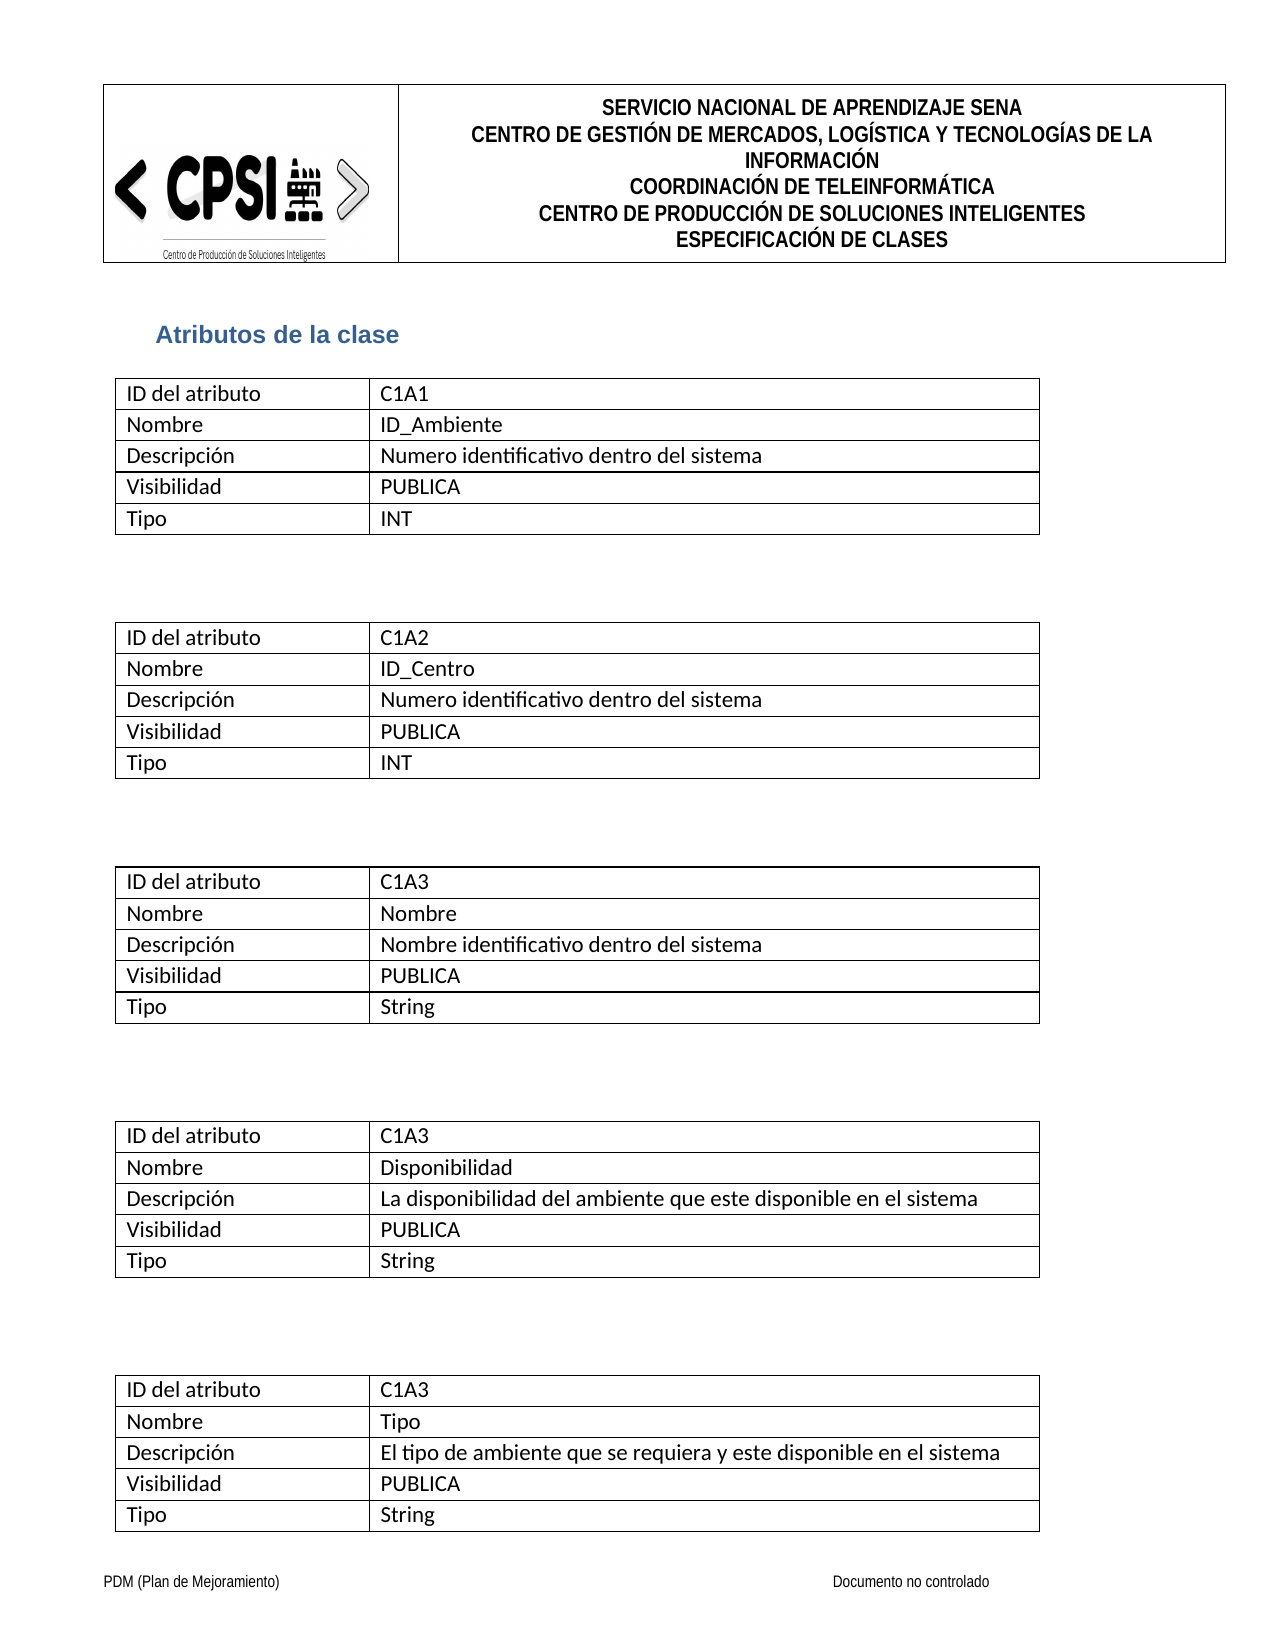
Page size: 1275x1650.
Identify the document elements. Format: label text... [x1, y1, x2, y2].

table_cell Visibilidad [116, 717, 369, 747]
table_cell ID_Centro [370, 654, 1039, 684]
table_cell El tipo de ambiente que se requiera y este disponible en el sistema [370, 1438, 1039, 1468]
table_cell String [370, 1247, 1039, 1277]
table_header C1A2 [370, 623, 1039, 653]
picture [114, 138, 370, 262]
table_cell Visibilidad [116, 961, 369, 991]
table_header ID del atributo [116, 379, 369, 409]
table_cell Nombre [116, 1153, 369, 1183]
table_cell Nombre [370, 899, 1039, 929]
table_cell Nombre [116, 654, 369, 684]
table_cell Tipo [116, 504, 369, 534]
table_header ID del atributo [116, 623, 369, 653]
table_cell Visibilidad [116, 1469, 369, 1499]
text Atributos de la clase [141, 320, 1204, 348]
table_header ID del atributo [116, 868, 369, 898]
table_cell Descripción [116, 1438, 369, 1468]
table_header C1A1 [370, 379, 1039, 409]
table_cell ID_Ambiente [370, 410, 1039, 440]
table_header C1A3 [370, 1122, 1039, 1152]
table_cell Tipo [116, 993, 369, 1023]
table_cell String [370, 993, 1039, 1023]
table_cell Tipo [116, 1501, 369, 1531]
table_cell Nombre [116, 410, 369, 440]
table_cell Nombre [116, 1407, 369, 1437]
table_cell PUBLICA [370, 473, 1039, 503]
table_cell PUBLICA [370, 1469, 1039, 1499]
table_cell Nombre identificativo dentro del sistema [370, 930, 1039, 960]
table_cell Tipo [116, 1247, 369, 1277]
table_cell Disponibilidad [370, 1153, 1039, 1183]
table_cell PUBLICA [370, 961, 1039, 991]
table_cell INT [370, 504, 1039, 534]
table_cell Nombre [116, 899, 369, 929]
table_cell Numero identificativo dentro del sistema [370, 441, 1039, 471]
table_cell Descripción [116, 1184, 369, 1214]
table_cell Descripción [116, 930, 369, 960]
table_header ID del atributo [116, 1122, 369, 1152]
table_cell PUBLICA [370, 717, 1039, 747]
table_cell Tipo [370, 1407, 1039, 1437]
table_cell Visibilidad [116, 473, 369, 503]
table_cell Visibilidad [116, 1215, 369, 1246]
table_header ID del atributo [116, 1376, 369, 1406]
table_cell Tipo [116, 748, 369, 778]
table_cell PUBLICA [370, 1215, 1039, 1246]
table_header C1A3 [370, 868, 1039, 898]
table_cell Numero identificativo dentro del sistema [370, 686, 1039, 716]
table_cell La disponibilidad del ambiente que este disponible en el sistema [370, 1184, 1039, 1214]
table_cell String [370, 1501, 1039, 1531]
table_header C1A3 [370, 1376, 1039, 1406]
table_cell Descripción [116, 686, 369, 716]
table_cell Descripción [116, 441, 369, 471]
table_cell INT [370, 748, 1039, 778]
